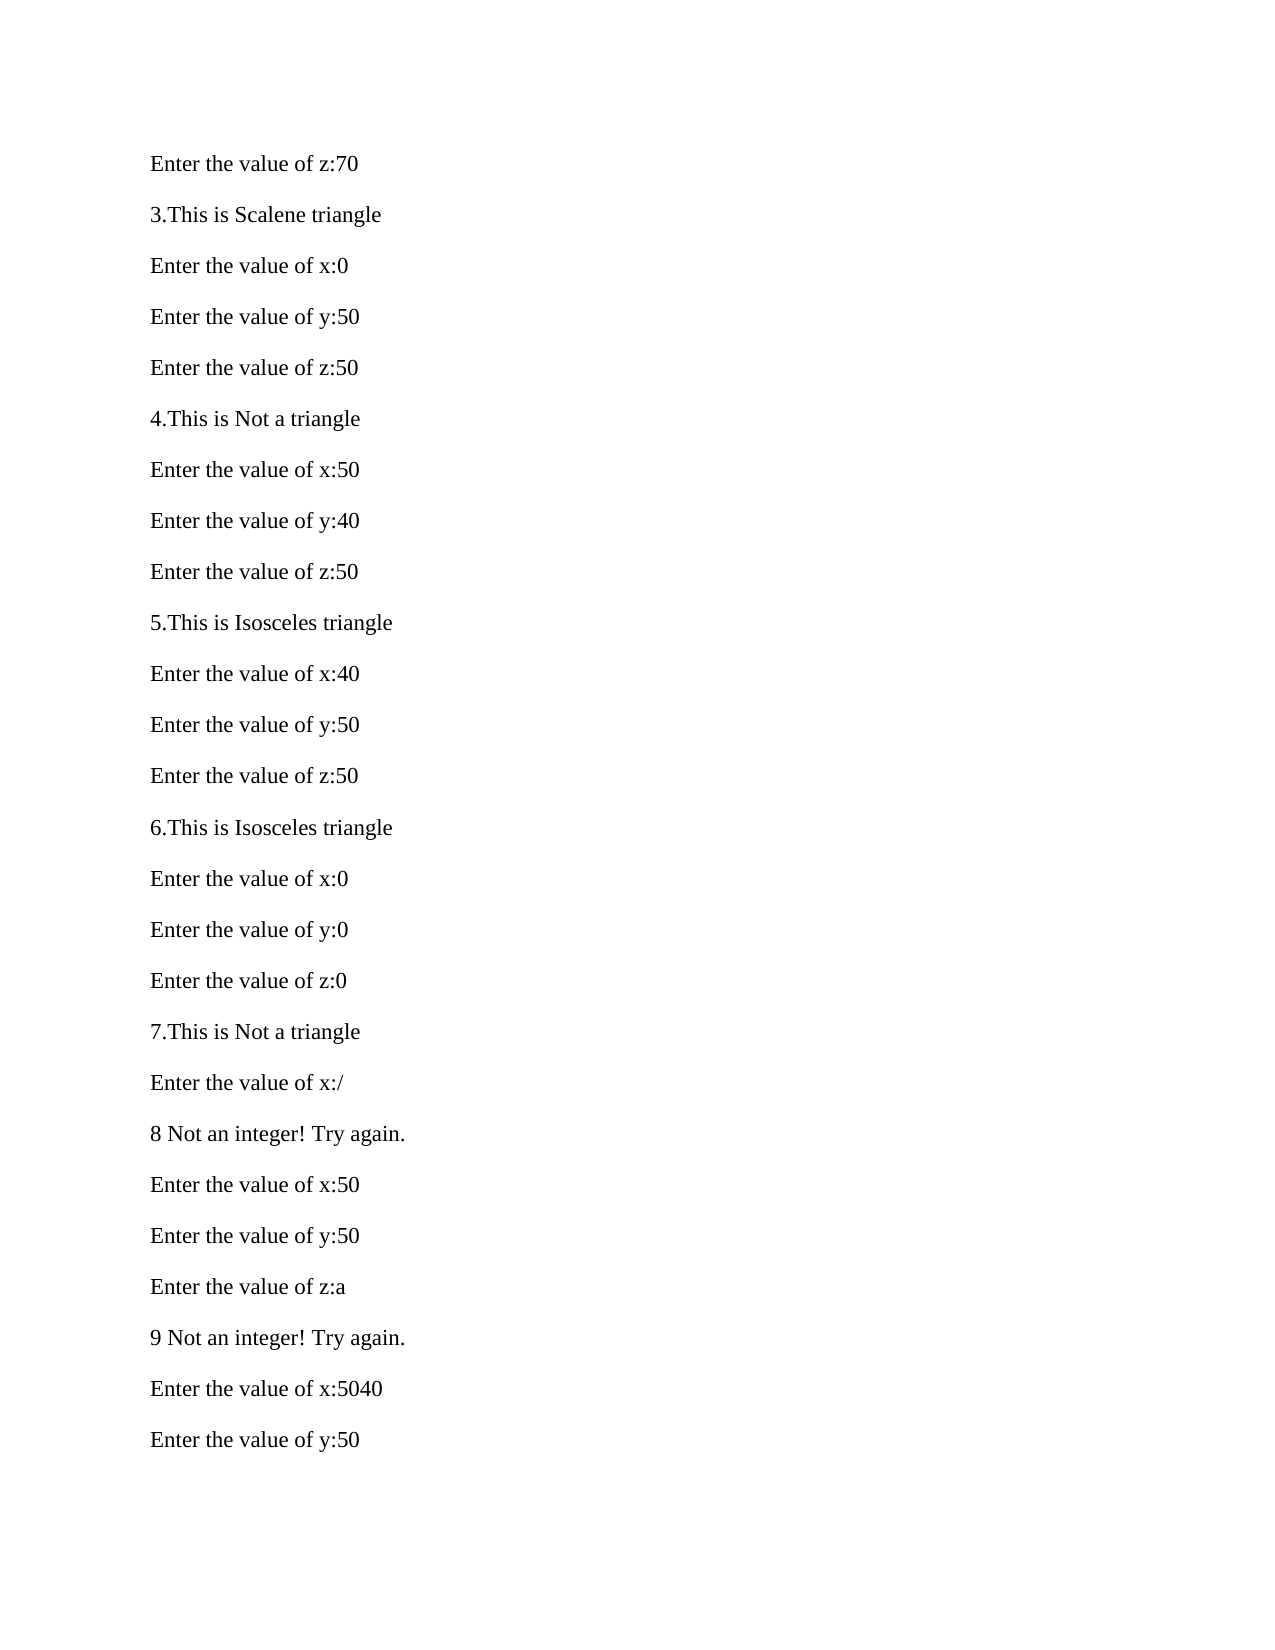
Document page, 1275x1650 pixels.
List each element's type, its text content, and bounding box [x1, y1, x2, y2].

text 9 Not an integer! Try again. [150, 1324, 1125, 1350]
text Enter the value of y:40 [150, 507, 1125, 534]
text Enter the value of z:50 [150, 354, 1125, 381]
text Enter the value of z:0 [150, 967, 1125, 993]
text Enter the value of y:50 [150, 711, 1125, 738]
text 4.This is Not a triangle [150, 405, 1125, 432]
text 8 Not an integer! Try again. [150, 1120, 1125, 1146]
text 5.This is Isosceles triangle [150, 609, 1125, 636]
text 6.This is Isosceles triangle [150, 813, 1125, 840]
text Enter the value of z:50 [150, 558, 1125, 585]
text Enter the value of x:50 [150, 456, 1125, 483]
text Enter the value of x:5040 [150, 1375, 1125, 1401]
text Enter the value of x:0 [150, 252, 1125, 278]
text Enter the value of y:50 [150, 303, 1125, 329]
text Enter the value of x:50 [150, 1171, 1125, 1197]
text Enter the value of z:a [150, 1273, 1125, 1299]
text Enter the value of x:40 [150, 660, 1125, 687]
text Enter the value of y:50 [150, 1222, 1125, 1248]
text 3.This is Scalene triangle [150, 201, 1125, 227]
text Enter the value of x:0 [150, 864, 1125, 891]
text 7.This is Not a triangle [150, 1018, 1125, 1044]
text Enter the value of y:0 [150, 916, 1125, 942]
text Enter the value of z:70 [150, 150, 1125, 176]
text Enter the value of x:/ [150, 1069, 1125, 1095]
text Enter the value of y:50 [150, 1426, 1125, 1452]
text Enter the value of z:50 [150, 762, 1125, 789]
